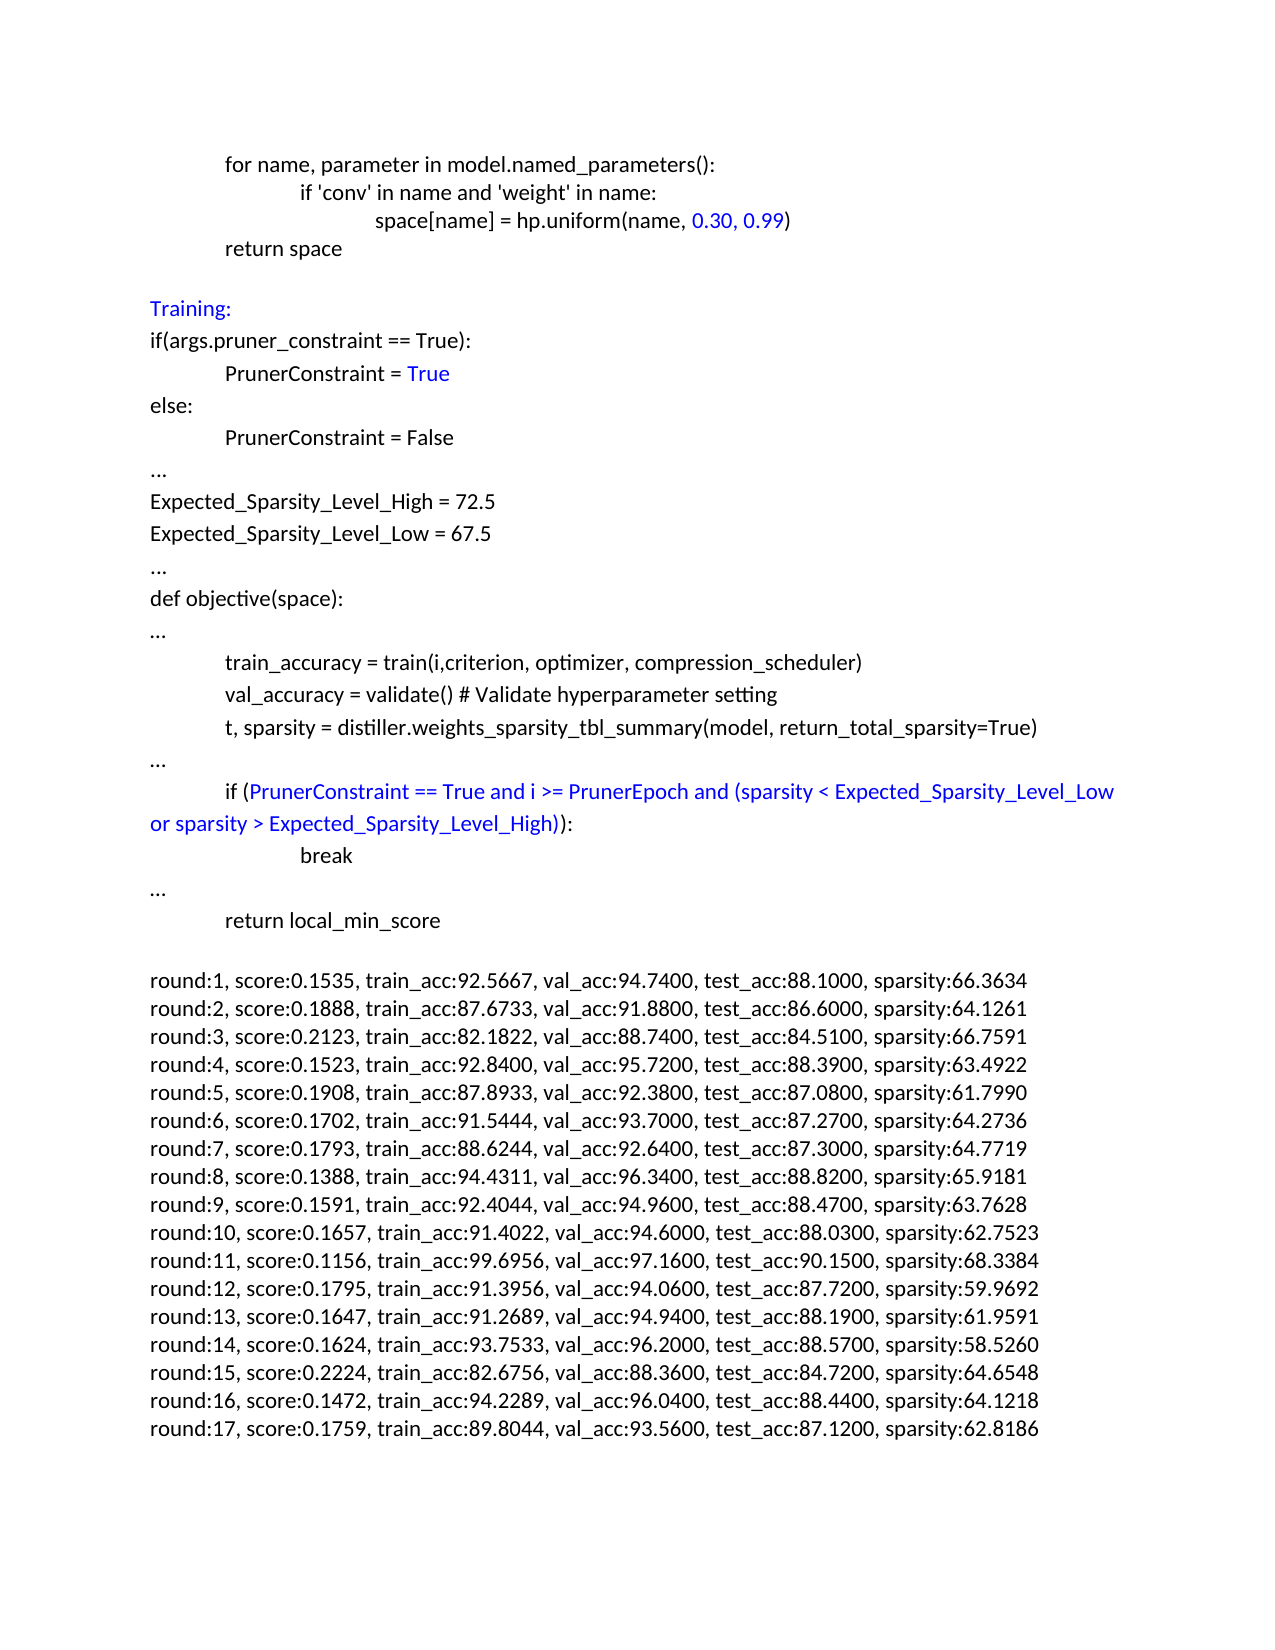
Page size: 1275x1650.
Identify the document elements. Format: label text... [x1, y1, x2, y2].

text t, sparsity = distiller.weights_sparsity_tbl_summary(model, return_total_sparsity=True) [150, 713, 1125, 741]
text … [150, 874, 1125, 902]
text val_accuracy = validate() # Validate hyperparameter setting [150, 681, 1125, 708]
text round:1, score:0.1535, train_acc:92.5667, val_acc:94.7400, test_acc:88.1000, sparsity:66.3634 round:2, score:0.1888, train_acc:87.6733, val_acc:91.8800, test_acc:86.6000, sparsity:64.1261 round:3, score:0.2123, train_acc:82.1822, val_acc:88.7400, test_acc:84.5100, sparsity:66.7591 round:4, score:0.1523, train_acc:92.8400, val_acc:95.7200, test_acc:88.3900, sparsity:63.4922 round:5, score:0.1908, train_acc:87.8933, val_acc:92.3800, test_acc:87.0800, sparsity:61.7990 round:6, score:0.1702, train_acc:91.5444, val_acc:93.7000, test_acc:87.2700, sparsity:64.2736 round:7, score:0.1793, train_acc:88.6244, val_acc:92.6400, test_acc:87.3000, sparsity:64.7719 round:8, score:0.1388, train_acc:94.4311, val_acc:96.3400, test_acc:88.8200, sparsity:65.9181 round:9, score:0.1591, train_acc:92.4044, val_acc:94.9600, test_acc:88.4700, sparsity:63.7628 round:10, score:0.1657, train_acc:91.4022, val_acc:94.6000, test_acc:88.0300, sparsity:62.7523 round:11, score:0.1156, train_acc:99.6956, val_acc:97.1600, test_acc:90.1500, sparsity:68.3384 round:12, score:0.1795, train_acc:91.3956, val_acc:94.0600, test_acc:87.7200, sparsity:59.9692 round:13, score:0.1647, train_acc:91.2689, val_acc:94.9400, test_acc:88.1900, sparsity:61.9591 round:14, score:0.1624, train_acc:93.7533, val_acc:96.2000, test_acc:88.5700, sparsity:58.5260 round:15, score:0.2224, train_acc:82.6756, val_acc:88.3600, test_acc:84.7200, sparsity:64.6548 round:16, score:0.1472, train_acc:94.2289, val_acc:96.0400, test_acc:88.4400, sparsity:64.1218 round:17, score:0.1759, train_acc:89.8044, val_acc:93.5600, test_acc:87.1200, sparsity:62.8186 [150, 966, 1125, 1470]
text Expected_Sparsity_Level_High = 72.5 [150, 487, 1125, 515]
text else: [150, 391, 1125, 419]
text space[name] = hp.uniform(name, 0.30, 0.99) [150, 206, 1125, 234]
text ... [150, 455, 1125, 483]
text ... [150, 552, 1125, 580]
text if (PrunerConstraint == True and i >= PrunerEpoch and (sparsity < Expected_Sparsity_Level_Low or sparsity > Expected_Sparsity_Level_High)): [150, 777, 1125, 837]
text return space [150, 234, 1125, 262]
text if(args.pruner_constraint == True): [150, 326, 1125, 354]
text for name, parameter in model.named_parameters(): [150, 150, 1125, 178]
text Expected_Sparsity_Level_Low = 67.5 [150, 519, 1125, 548]
text Training: [150, 294, 1125, 322]
text … [150, 616, 1125, 644]
text train_accuracy = train(i,criterion, optimizer, compression_scheduler) [150, 648, 1125, 676]
text return local_min_score [150, 906, 1125, 934]
text … [150, 745, 1125, 773]
text if 'conv' in name and 'weight' in name: [150, 178, 1125, 206]
text PrunerConstraint = True [150, 359, 1125, 387]
text PrunerConstraint = False [150, 423, 1125, 451]
text break [225, 841, 1125, 869]
text def objective(space): [150, 584, 1125, 612]
